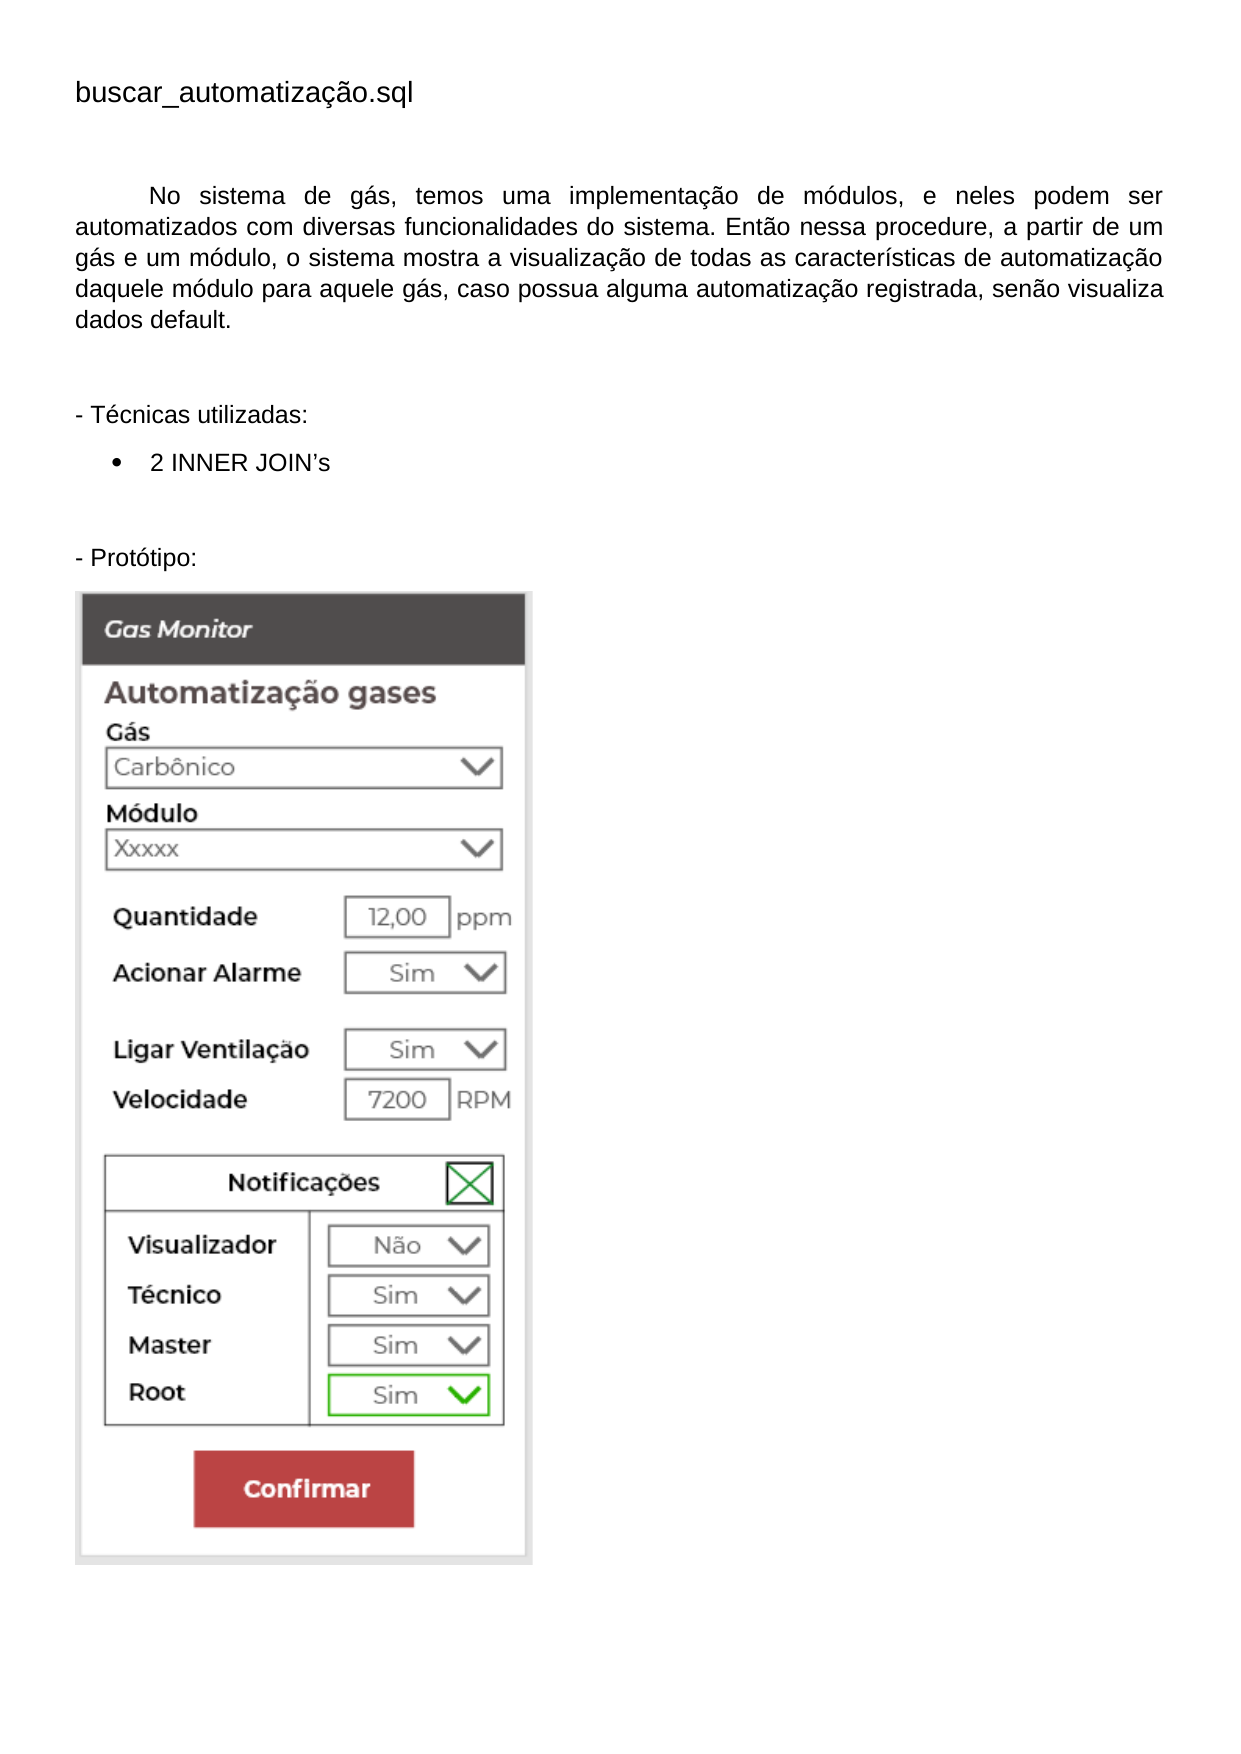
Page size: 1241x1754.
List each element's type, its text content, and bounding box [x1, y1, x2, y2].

text - Protótipo: [75, 543, 1165, 572]
text - Técnicas utilizadas: [75, 400, 1165, 429]
text No sistema de gás, temos uma implementação de módulos, e neles podem ser automatizados com diversas funcionalidades do sistema. Então nessa procedure, a partir de um gás e um módulo, o sistema mostra a visualização de todas as características de automatização daquele módulo para aquele gás, caso possua alguma automatização registrada, senão visualiza dados default. [75, 181, 1165, 333]
text buscar_automatização.sql [75, 75, 1165, 108]
picture [75, 591, 533, 1565]
list 2 INNER JOIN’s [112, 448, 1165, 477]
